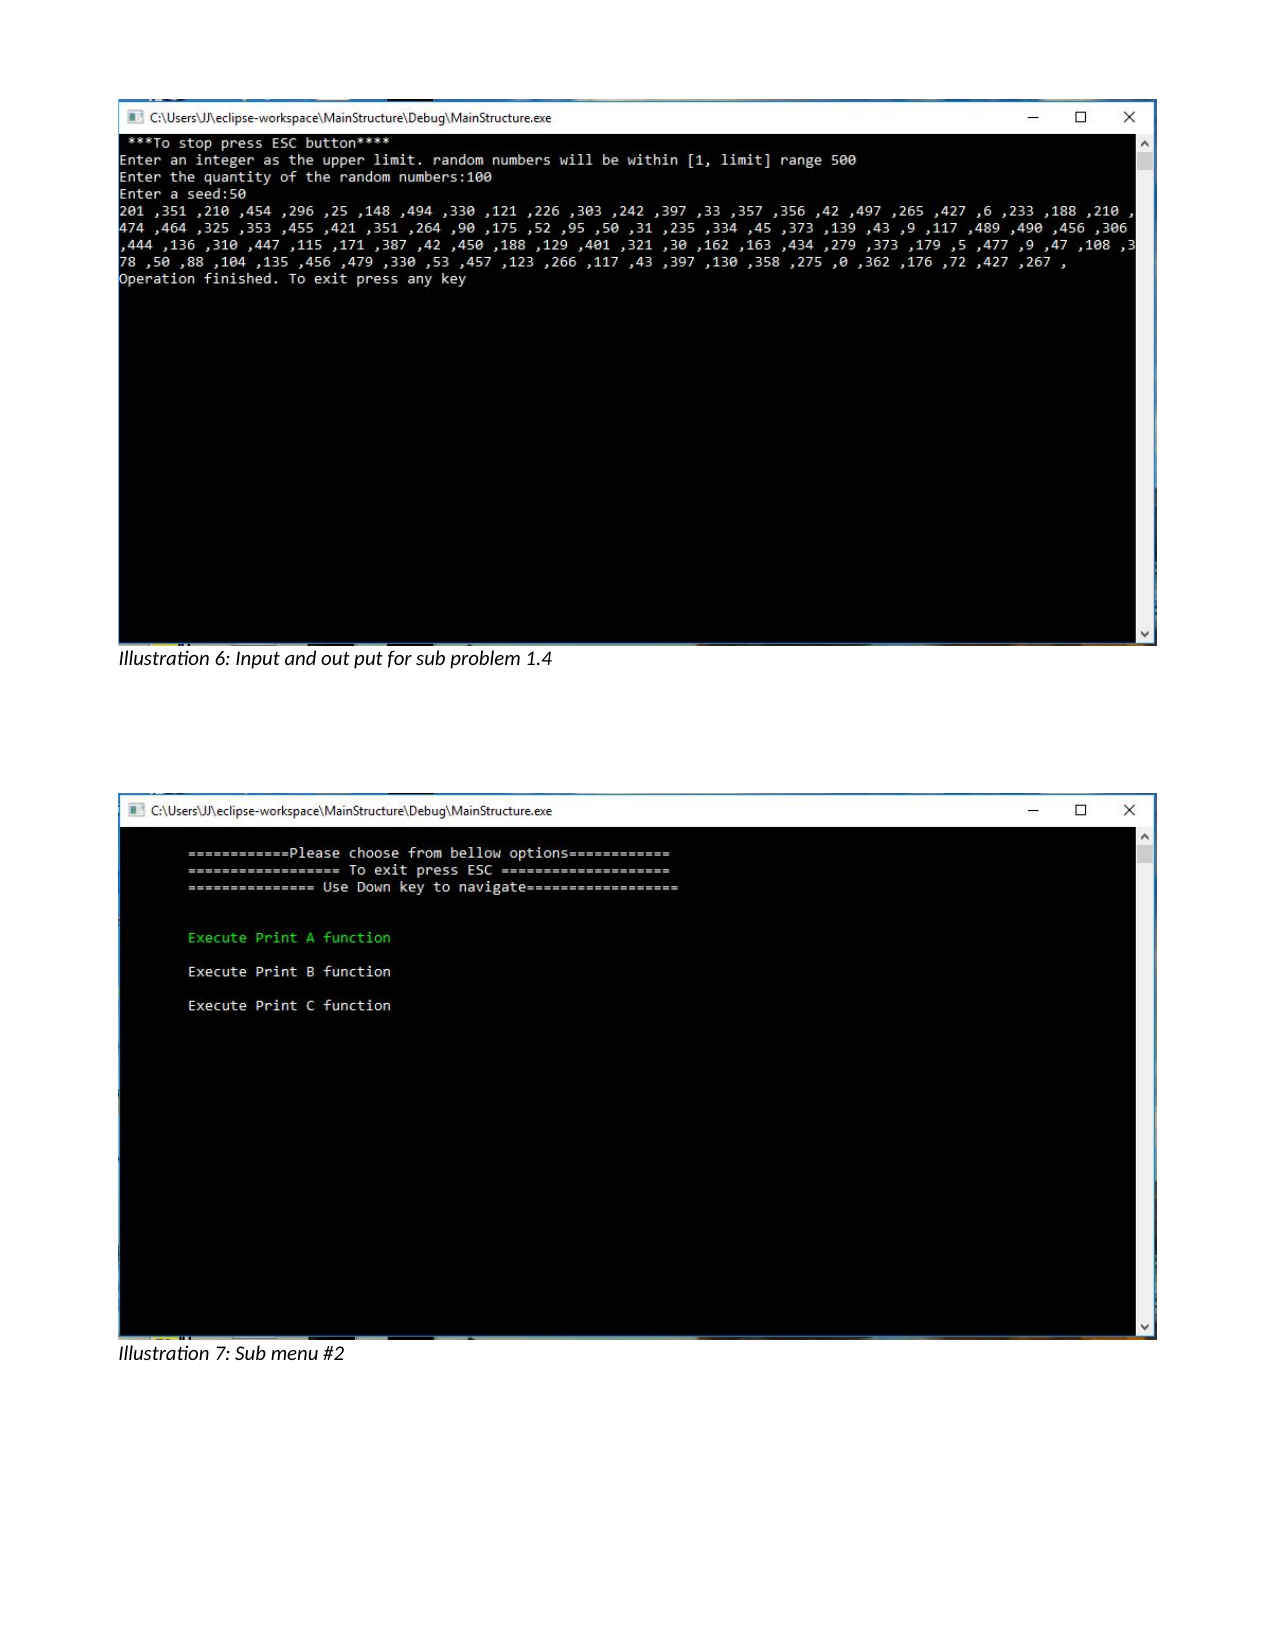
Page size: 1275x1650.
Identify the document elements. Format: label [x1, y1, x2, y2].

picture [118, 99, 1157, 646]
picture [118, 793, 1157, 1340]
